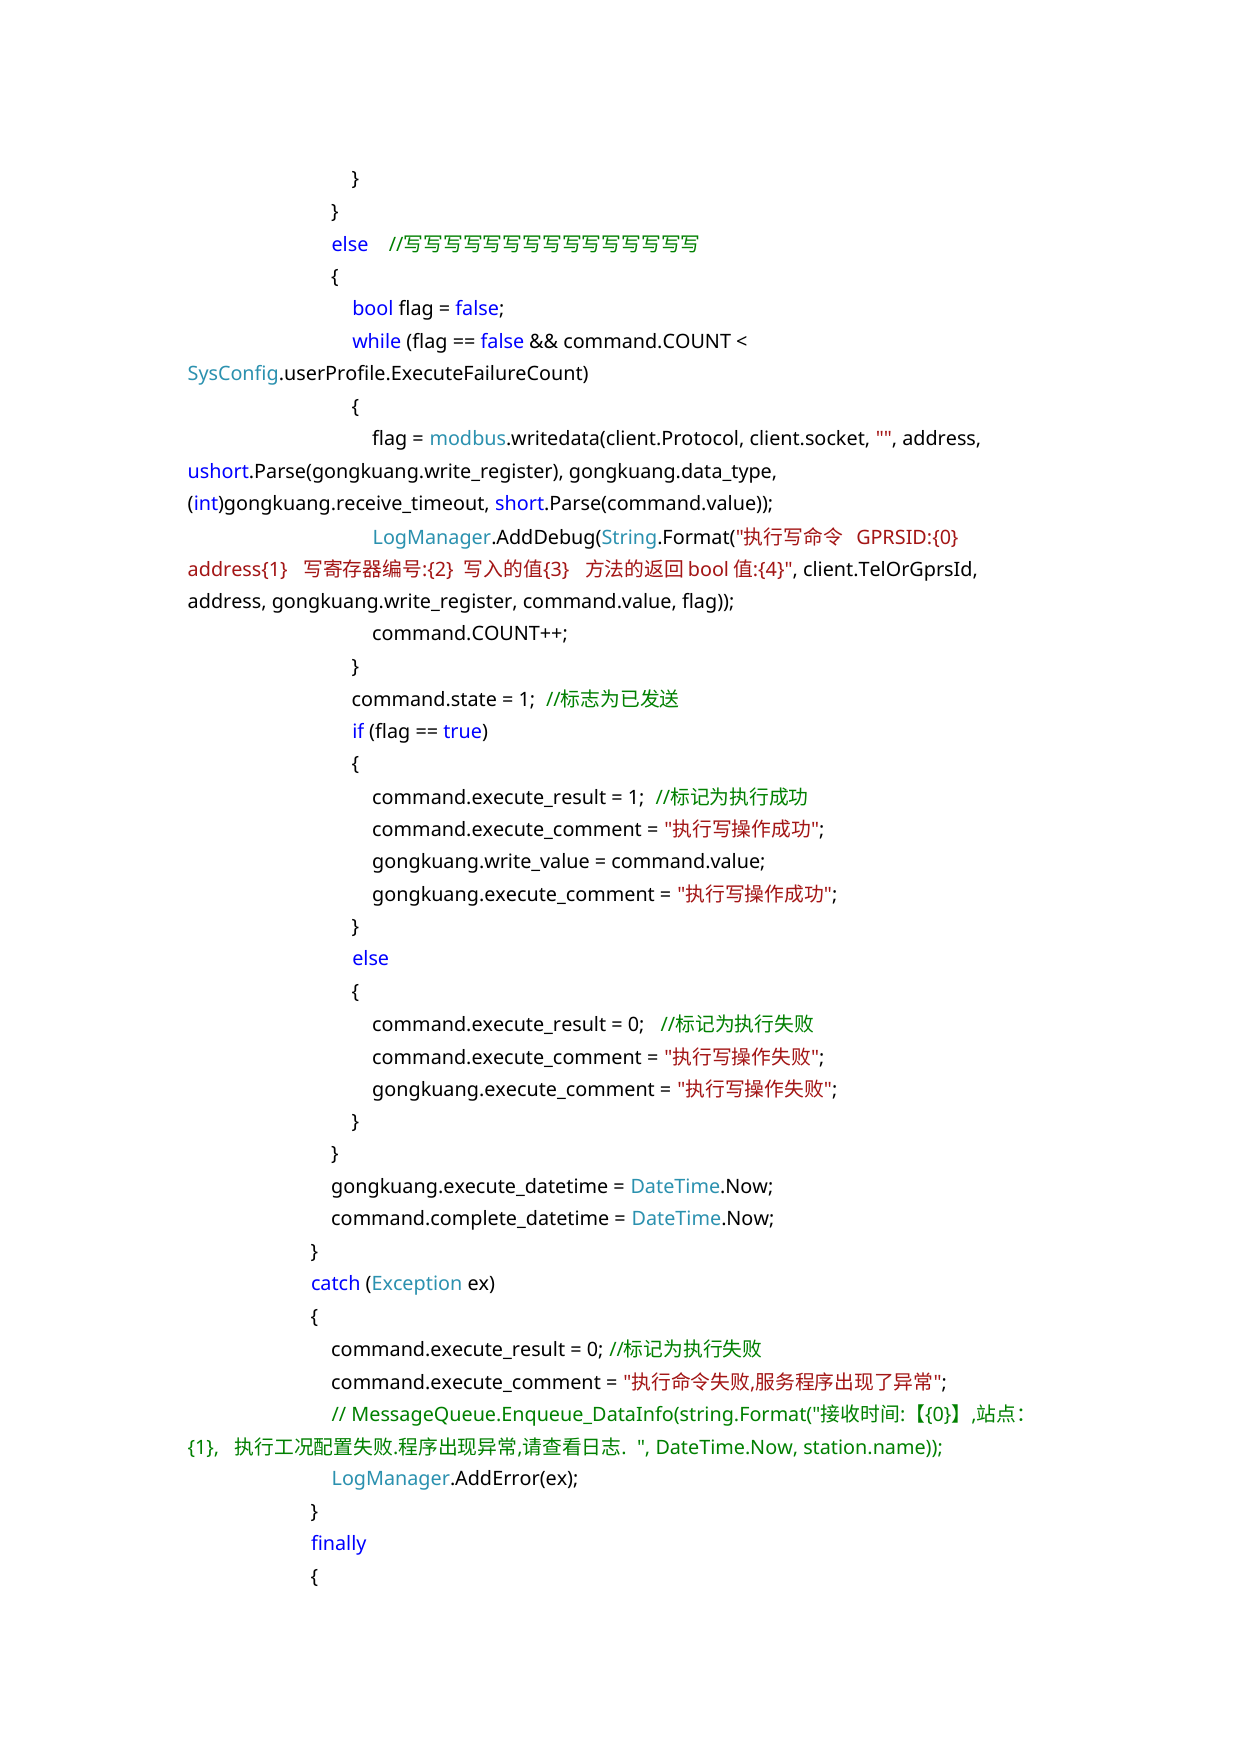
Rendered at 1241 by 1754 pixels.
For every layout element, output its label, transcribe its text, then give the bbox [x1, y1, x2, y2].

text { [187, 259, 1053, 292]
text } [187, 1104, 1053, 1137]
text command.execute_comment = "执行写操作成功"; [187, 812, 1053, 844]
text } [187, 194, 1053, 227]
text command.execute_result = 0; //标记为执行失败 [187, 1332, 1053, 1364]
text { [187, 389, 1053, 422]
text } [187, 1234, 1053, 1267]
text } [187, 909, 1053, 942]
text bool flag = false; [187, 292, 1053, 324]
text gongkuang.execute_comment = "执行写操作失败"; [187, 1072, 1053, 1104]
text { [187, 747, 1053, 779]
text LogManager.AddDebug(String.Format("执行写命令 GPRSID:{0} address{1} 写寄存器编号:{2} 写入的值{3} 方法的返回bool值:{4}", client.TelOrGprsId, address, gongkuang.write_register, command.value, flag)); [187, 519, 1053, 617]
text } [187, 1137, 1053, 1169]
text command.execute_comment = "执行写操作失败"; [187, 1039, 1053, 1072]
text command.execute_comment = "执行命令失败,服务程序出现了异常"; [187, 1364, 1053, 1397]
text else //写写写写写写写写写写写写写写写 [187, 227, 1053, 259]
text else [187, 942, 1053, 974]
text command.COUNT++; [187, 617, 1053, 649]
text { [187, 974, 1053, 1007]
text } [187, 162, 1053, 194]
text while (flag == false && command.COUNT < SysConfig.userProfile.ExecuteFailureCount) [187, 324, 1053, 389]
text catch (Exception ex) [187, 1267, 1053, 1299]
text command.execute_result = 0; //标记为执行失败 [187, 1007, 1053, 1039]
text finally [187, 1527, 1053, 1559]
text } [187, 1494, 1053, 1527]
text command.complete_datetime = DateTime.Now; [187, 1202, 1053, 1234]
text command.state = 1; //标志为已发送 [187, 682, 1053, 714]
text LogManager.AddError(ex); [187, 1462, 1053, 1494]
text { [187, 1559, 1053, 1592]
text // MessageQueue.Enqueue_DataInfo(string.Format("接收时间:【{0}】,站点：{1}, 执行工况配置失败.程序出现异常,请查看日志. ", DateTime.Now, station.name)); [187, 1397, 1053, 1462]
text flag = modbus.writedata(client.Protocol, client.socket, "", address, ushort.Parse(gongkuang.write_register), gongkuang.data_type, (int)gongkuang.receive_timeout, short.Parse(command.value)); [187, 422, 1053, 519]
text gongkuang.write_value = command.value; [187, 844, 1053, 877]
text command.execute_result = 1; //标记为执行成功 [187, 779, 1053, 812]
text { [187, 1299, 1053, 1332]
text if (flag == true) [187, 714, 1053, 747]
text } [187, 649, 1053, 682]
text gongkuang.execute_comment = "执行写操作成功"; [187, 877, 1053, 909]
text gongkuang.execute_datetime = DateTime.Now; [187, 1169, 1053, 1202]
